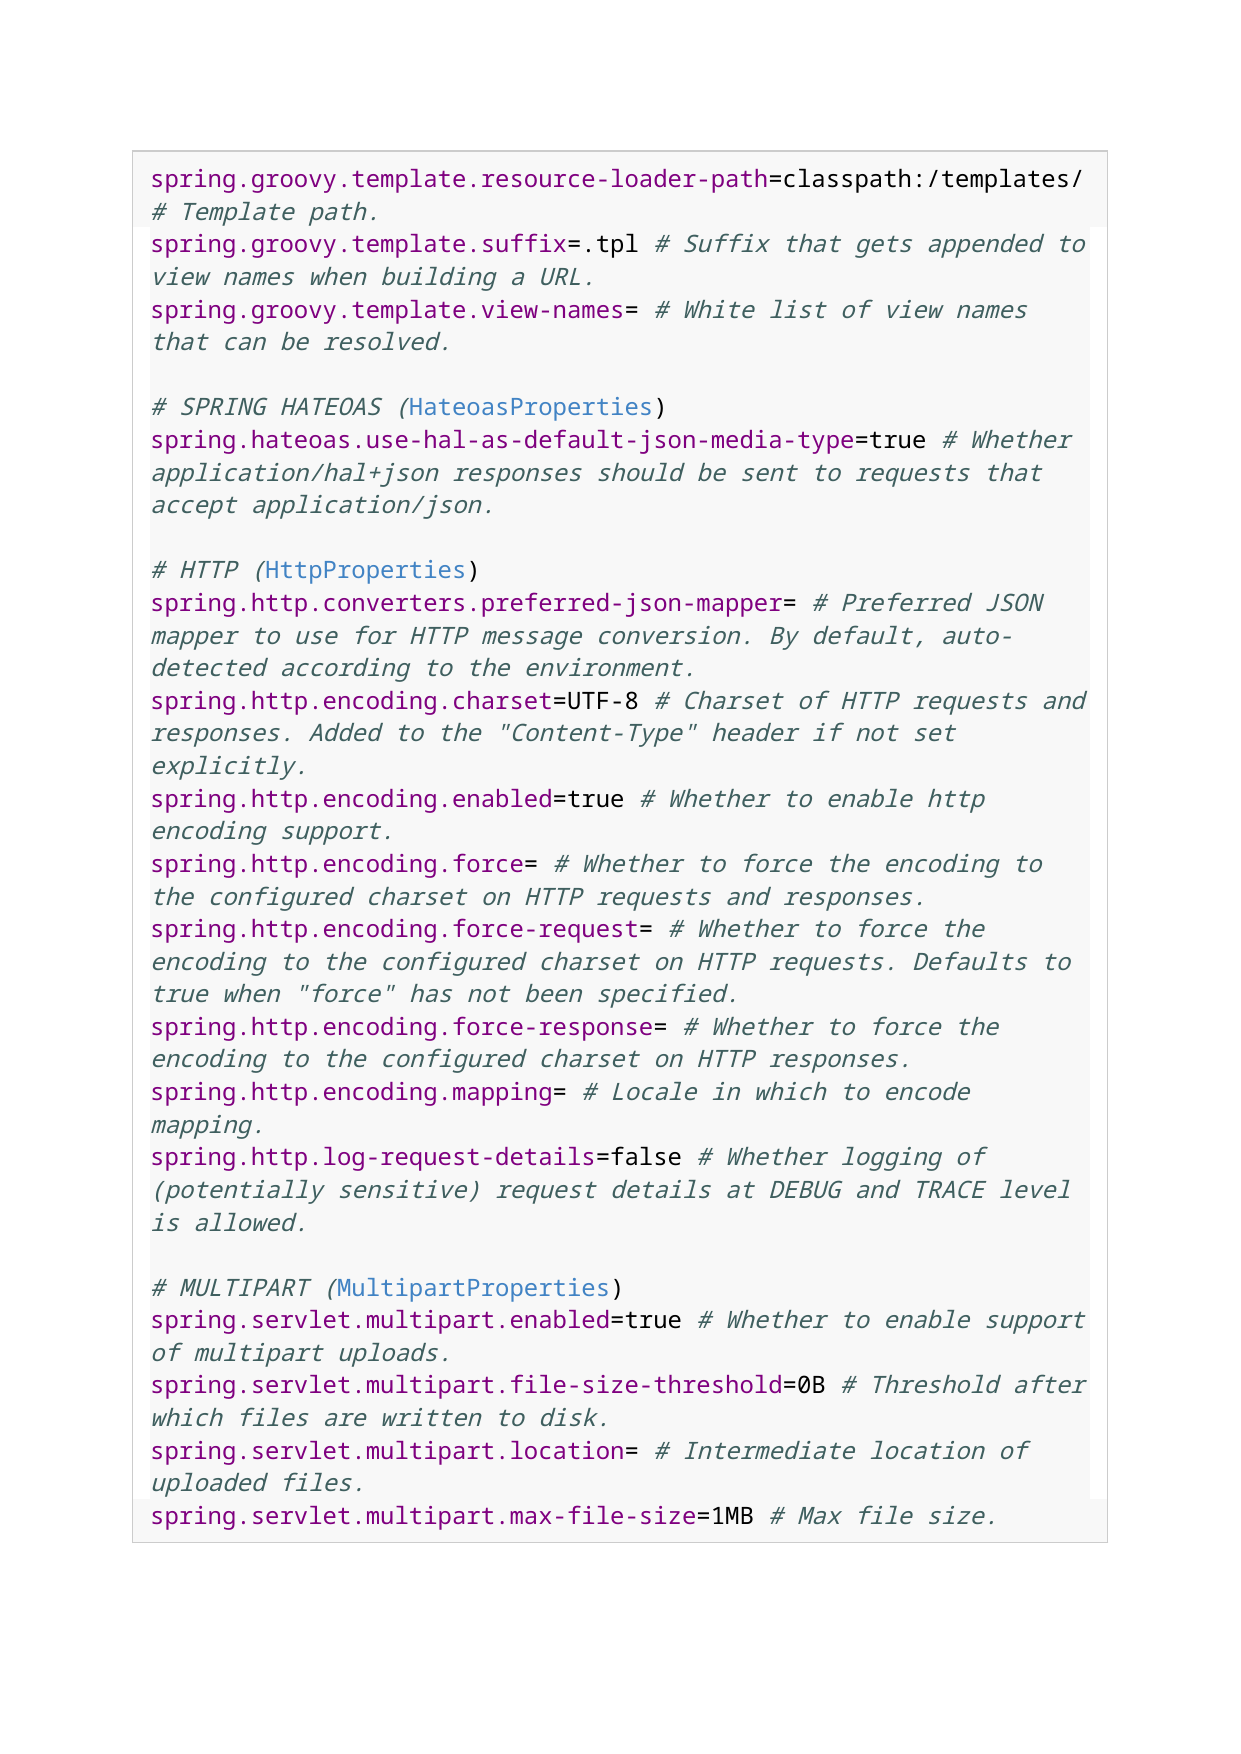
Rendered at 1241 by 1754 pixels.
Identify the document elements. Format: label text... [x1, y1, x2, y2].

text # SPRING HATEOAS (HateoasProperties) [150, 390, 1090, 423]
text # HTTP (HttpProperties) [150, 553, 1090, 586]
text spring.groovy.template.resource-loader-path=classpath:/templates/ # Template path. [133, 152, 1107, 227]
text spring.servlet.multipart.file-size-threshold=0B # Threshold after which files are written to disk. [150, 1368, 1090, 1433]
text spring.servlet.multipart.enabled=true # Whether to enable support of multipart uploads. [150, 1303, 1090, 1368]
text spring.http.encoding.force-request= # Whether to force the encoding to the configured charset on HTTP requests. Defaults to true when "force" has not been specified. [150, 912, 1090, 1010]
text spring.servlet.multipart.location= # Intermediate location of uploaded files. [150, 1433, 1090, 1487]
text spring.http.encoding.mapping= # Locale in which to encode mapping. [150, 1075, 1090, 1140]
text spring.http.encoding.force-response= # Whether to force the encoding to the configured charset on HTTP responses. [150, 1010, 1090, 1075]
text spring.http.converters.preferred-json-mapper= # Preferred JSON mapper to use for HTTP message conversion. By default, auto-detected according to the environment. [150, 586, 1090, 684]
text spring.servlet.multipart.max-file-size=1MB # Max file size. [133, 1487, 1107, 1542]
text spring.http.encoding.force= # Whether to force the encoding to the configured charset on HTTP requests and responses. [150, 847, 1090, 912]
text spring.http.encoding.charset=UTF-8 # Charset of HTTP requests and responses. Added to the "Content-Type" header if not set explicitly. [150, 684, 1090, 781]
text # MULTIPART (MultipartProperties) [150, 1271, 1090, 1303]
text spring.http.encoding.enabled=true # Whether to enable http encoding support. [150, 781, 1090, 847]
text spring.http.log-request-details=false # Whether logging of (potentially sensitive) request details at DEBUG and TRACE level is allowed. [150, 1140, 1090, 1238]
text spring.groovy.template.view-names= # White list of view names that can be resolved. [150, 292, 1090, 358]
text spring.groovy.template.suffix=.tpl # Suffix that gets appended to view names when building a URL. [150, 227, 1090, 292]
text spring.hateoas.use-hal-as-default-json-media-type=true # Whether application/hal+json responses should be sent to requests that accept application/json. [150, 423, 1090, 521]
